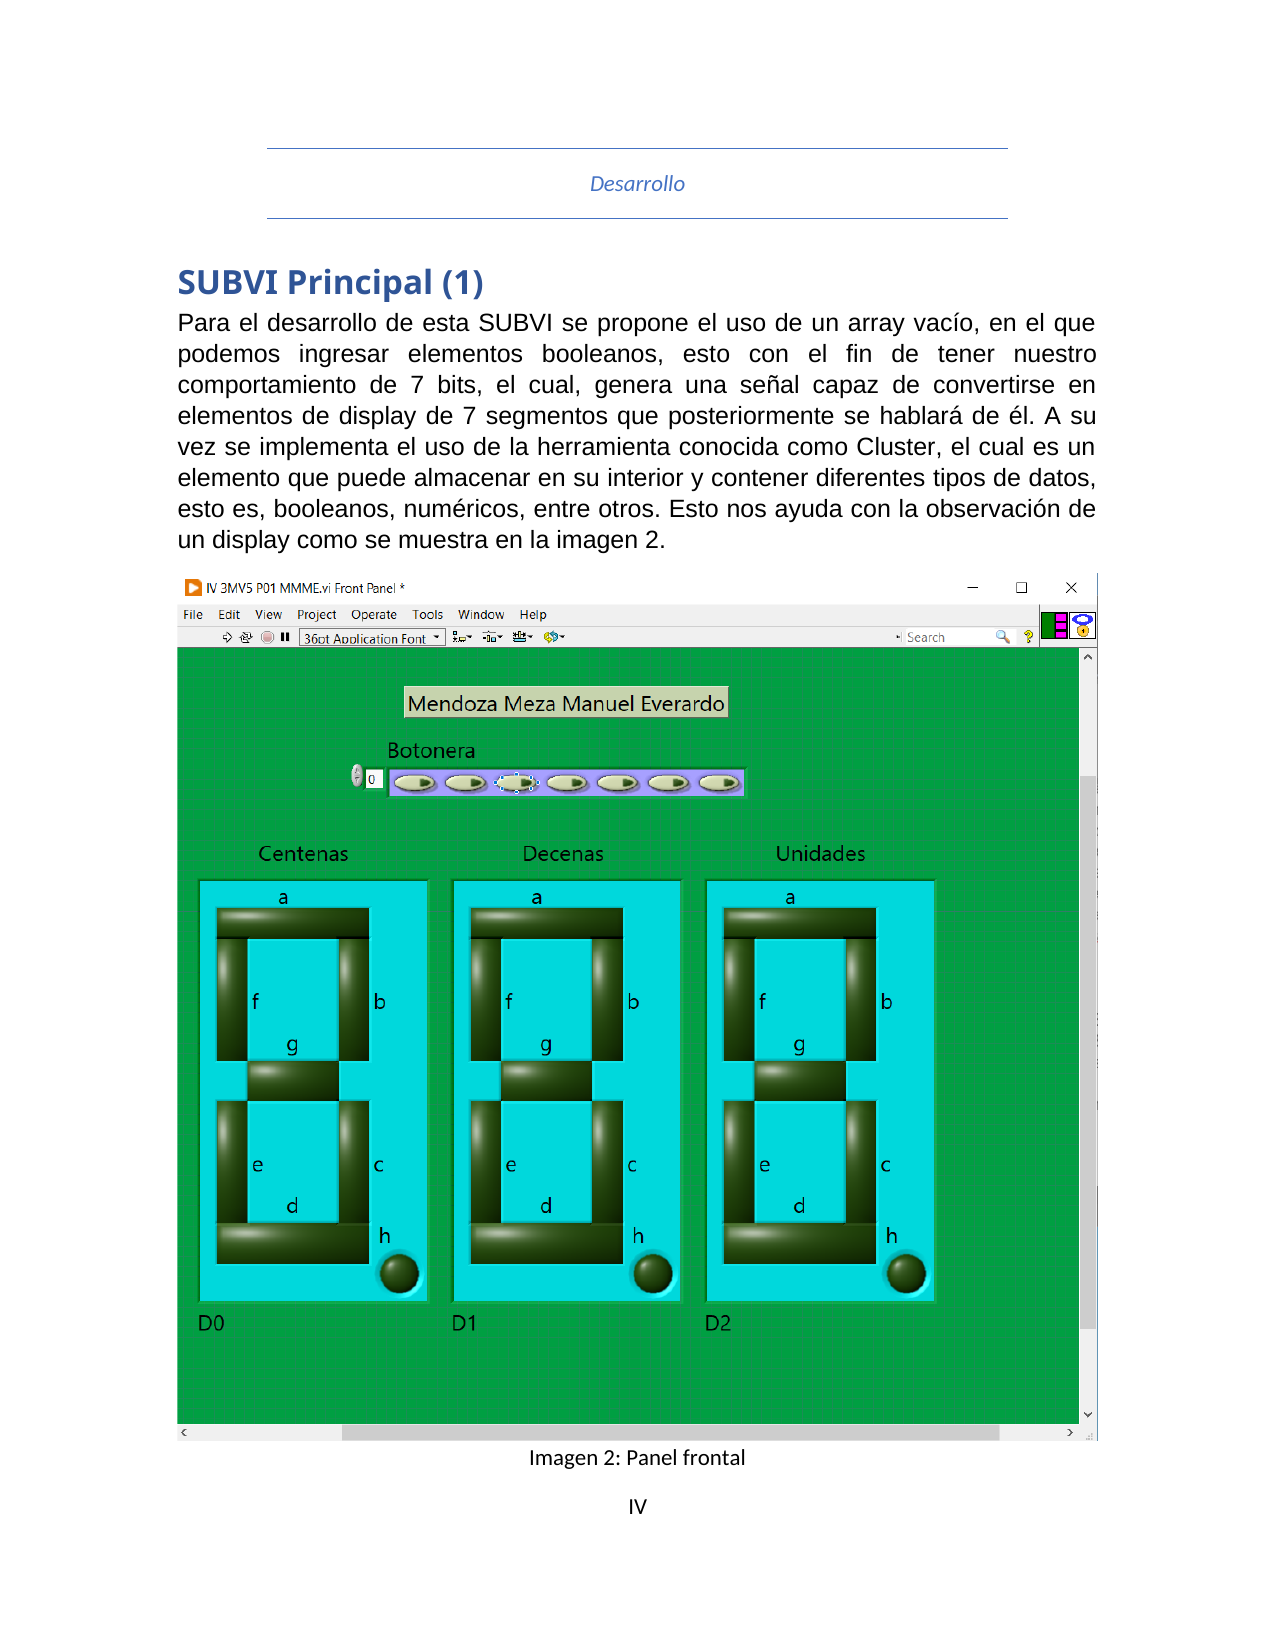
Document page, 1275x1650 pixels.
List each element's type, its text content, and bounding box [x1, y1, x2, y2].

text Imagen 2: Panel frontal [177, 1441, 1098, 1471]
text Para el desarrollo de esta SUBVI se propone el uso de un array vacío, en el que podemos ingresar elementos booleanos, esto con el fin de tener nuestro comportamiento de 7 bits, el cual, genera una señal capaz de convertirse en elementos de display de 7 segmentos que posteriormente se hablará de él. A su vez se implementa el uso de la herramienta conocida como Cluster, el cual es un elemento que puede almacenar en su interior y contener diferentes tipos de datos, esto es, booleanos, numéricos, entre otros. Esto nos ayuda con la observación de un display como se muestra en la imagen 2. [177, 308, 1098, 554]
subtitle SUBVI Principal (1) [177, 259, 1098, 304]
picture [177, 573, 1098, 1441]
text Desarrollo [267, 149, 1008, 218]
